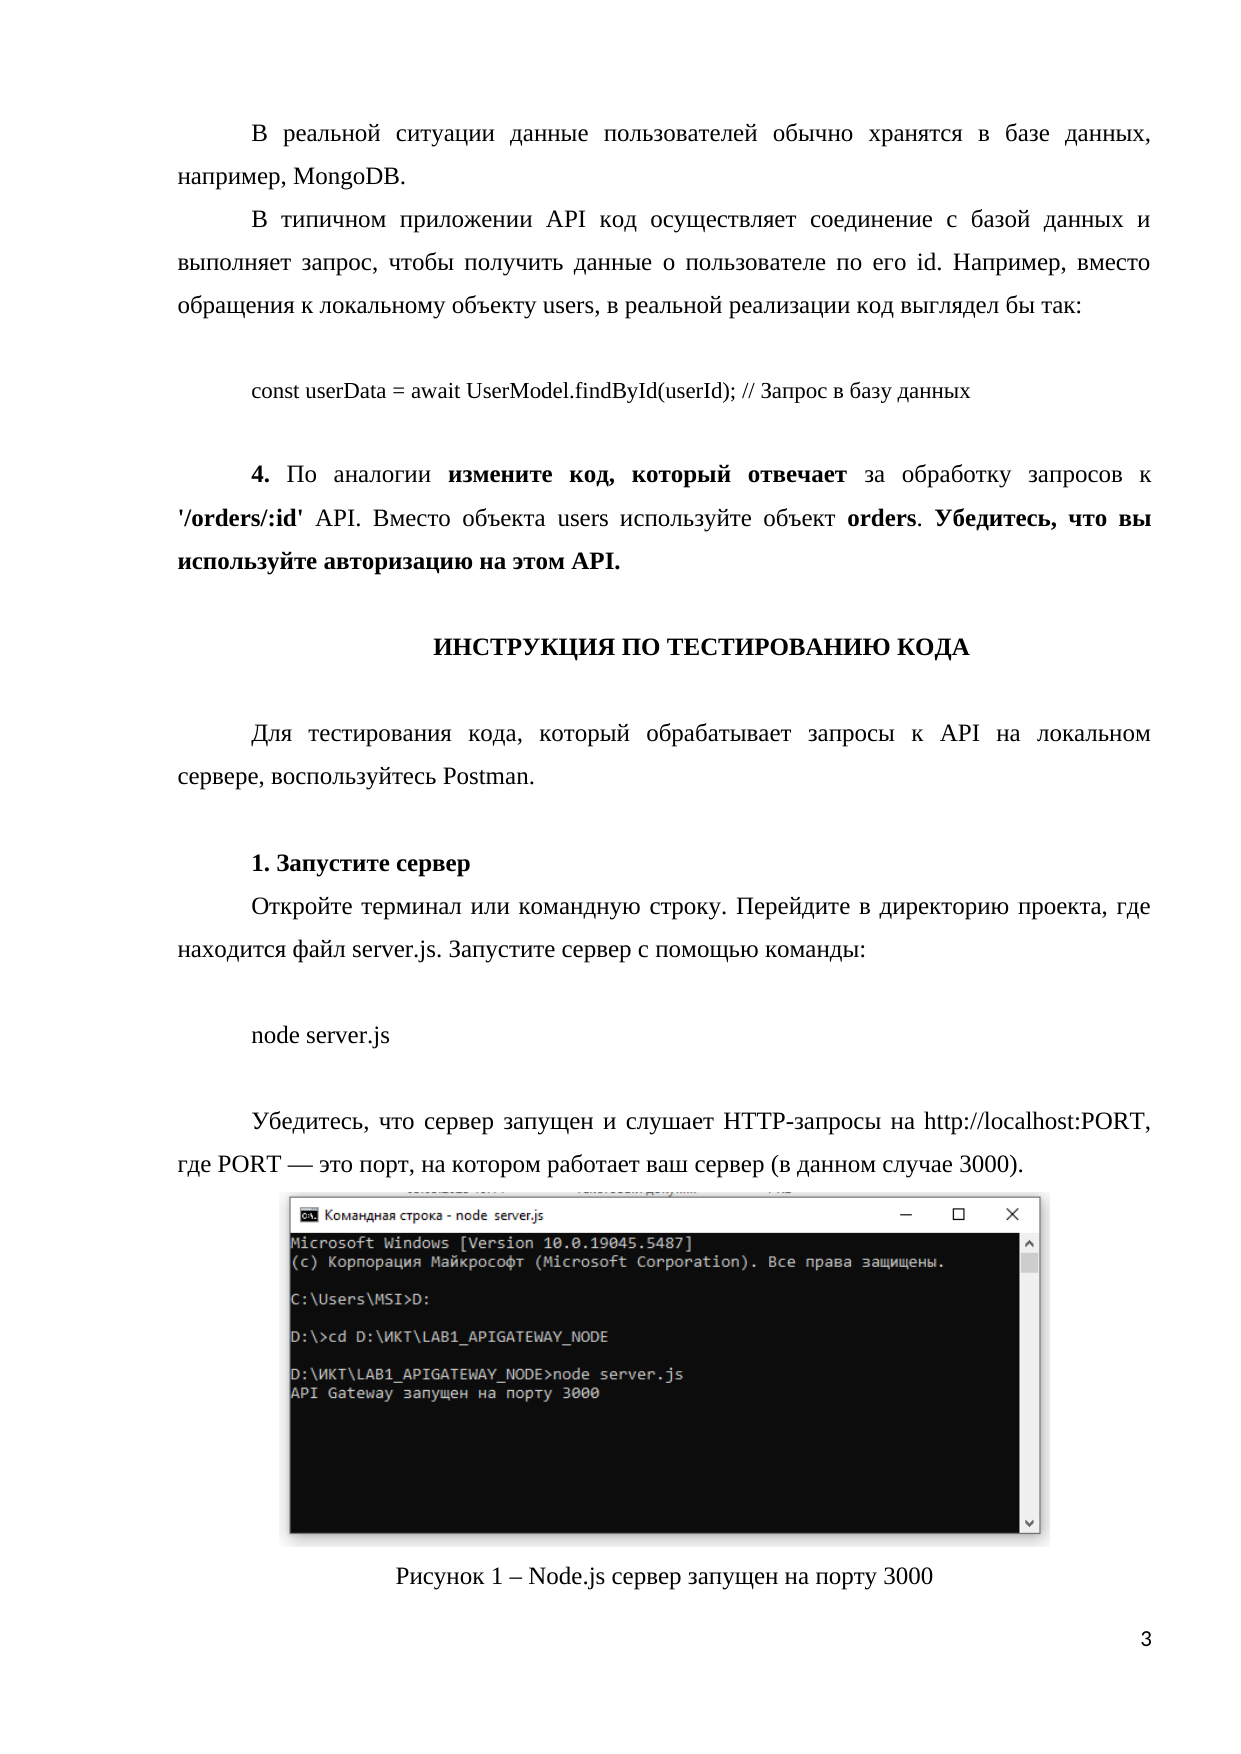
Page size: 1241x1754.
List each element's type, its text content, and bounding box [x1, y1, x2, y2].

text В типичном приложении API код осуществляет соединение с базой данных и выполняет запрос, чтобы получить данные о пользователе по его id. Например, вместо обращения к локальному объекту users, в реальной реализации код выглядел бы так: [177, 204, 1152, 319]
picture [279, 1192, 1050, 1547]
text 4. По аналогии измените код, который отвечает за обработку запросов к '/orders/:id' API. Вместо объекта users используйте объект orders. Убедитесь, что вы используйте авторизацию на этом API. [177, 459, 1152, 574]
text Рисунок 1 – Node.js сервер запущен на порту 3000 [177, 1561, 1152, 1590]
text const userData = await UserModel.findById(userId); // Запрос в базу данных [177, 377, 1152, 403]
text Откройте терминал или командную строку. Перейдите в директорию проекта, где находится файл server.js. Запустите сервер с помощью команды: [177, 891, 1152, 963]
text 1. Запустите сервер [177, 848, 1152, 876]
text В реальной ситуации данные пользователей обычно хранятся в базе данных, например, MongoDB. [177, 118, 1152, 190]
text ИНСТРУКЦИЯ ПО ТЕСТИРОВАНИЮ КОДА [177, 632, 1152, 661]
text Для тестирования кода, который обрабатывает запросы к API на локальном сервере, воспользуйтесь Postman. [177, 718, 1152, 790]
text Убедитесь, что сервер запущен и слушает HTTP-запросы на http://localhost:PORT, где PORT — это порт, на котором работает ваш сервер (в данном случае 3000). [177, 1106, 1152, 1178]
text node server.js [177, 1020, 1152, 1049]
